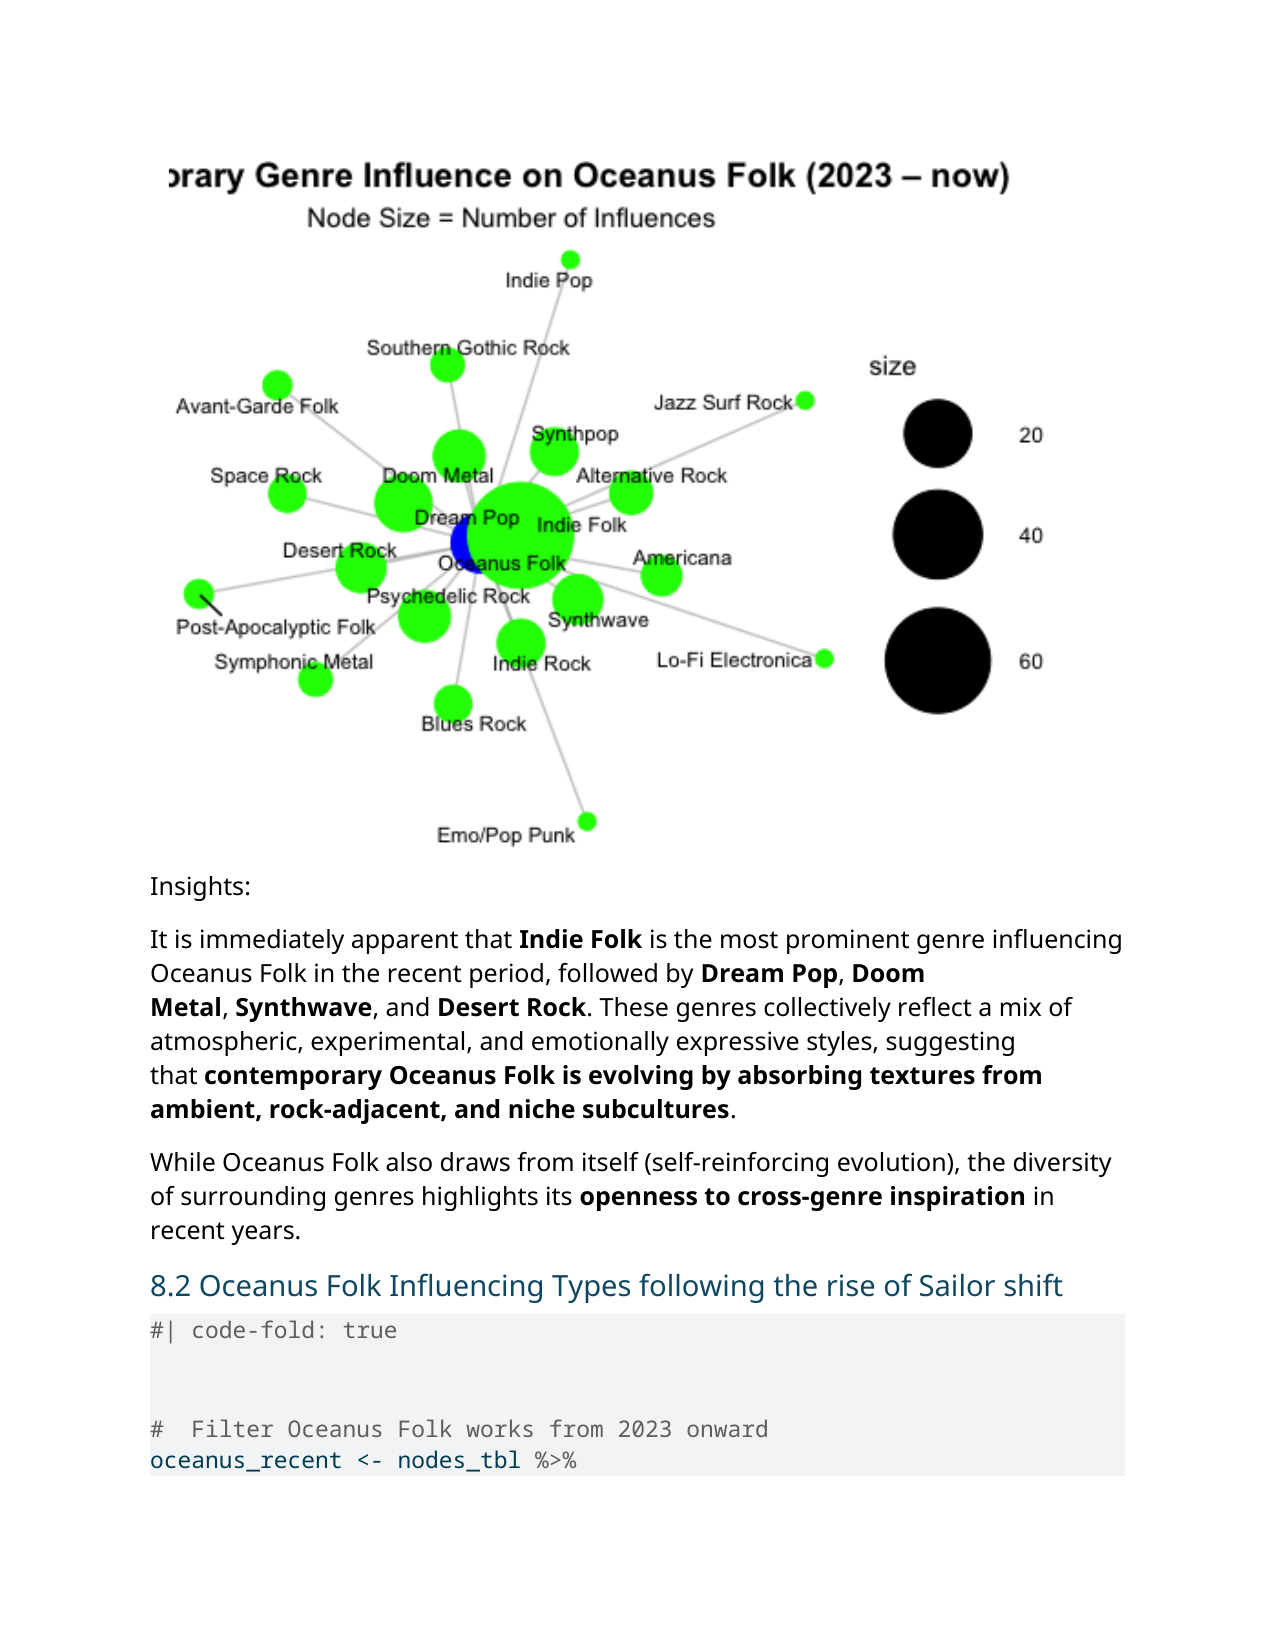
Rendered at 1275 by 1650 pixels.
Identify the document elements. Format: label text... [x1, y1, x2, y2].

text While Oceanus Folk also draws from itself (self-reinforcing evolution), the diversity of surrounding genres highlights its openness to cross-genre inspiration in recent years. [150, 1145, 1125, 1247]
text Insights: [150, 869, 1125, 903]
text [150, 1314, 1125, 1476]
picture [168, 150, 1044, 850]
text It is immediately apparent that Indie Folk is the most prominent genre influencing Oceanus Folk in the recent period, followed by Dream Pop, Doom Metal, Synthwave, and Desert Rock. These genres collectively reflect a mix of atmospheric, experimental, and emotionally expressive styles, suggesting that contemporary Oceanus Folk is evolving by absorbing textures from ambient, rock-adjacent, and niche subcultures. [150, 922, 1125, 1126]
subtitle 8.2 Oceanus Folk Influencing Types following the rise of Sailor shift [150, 1266, 1125, 1305]
